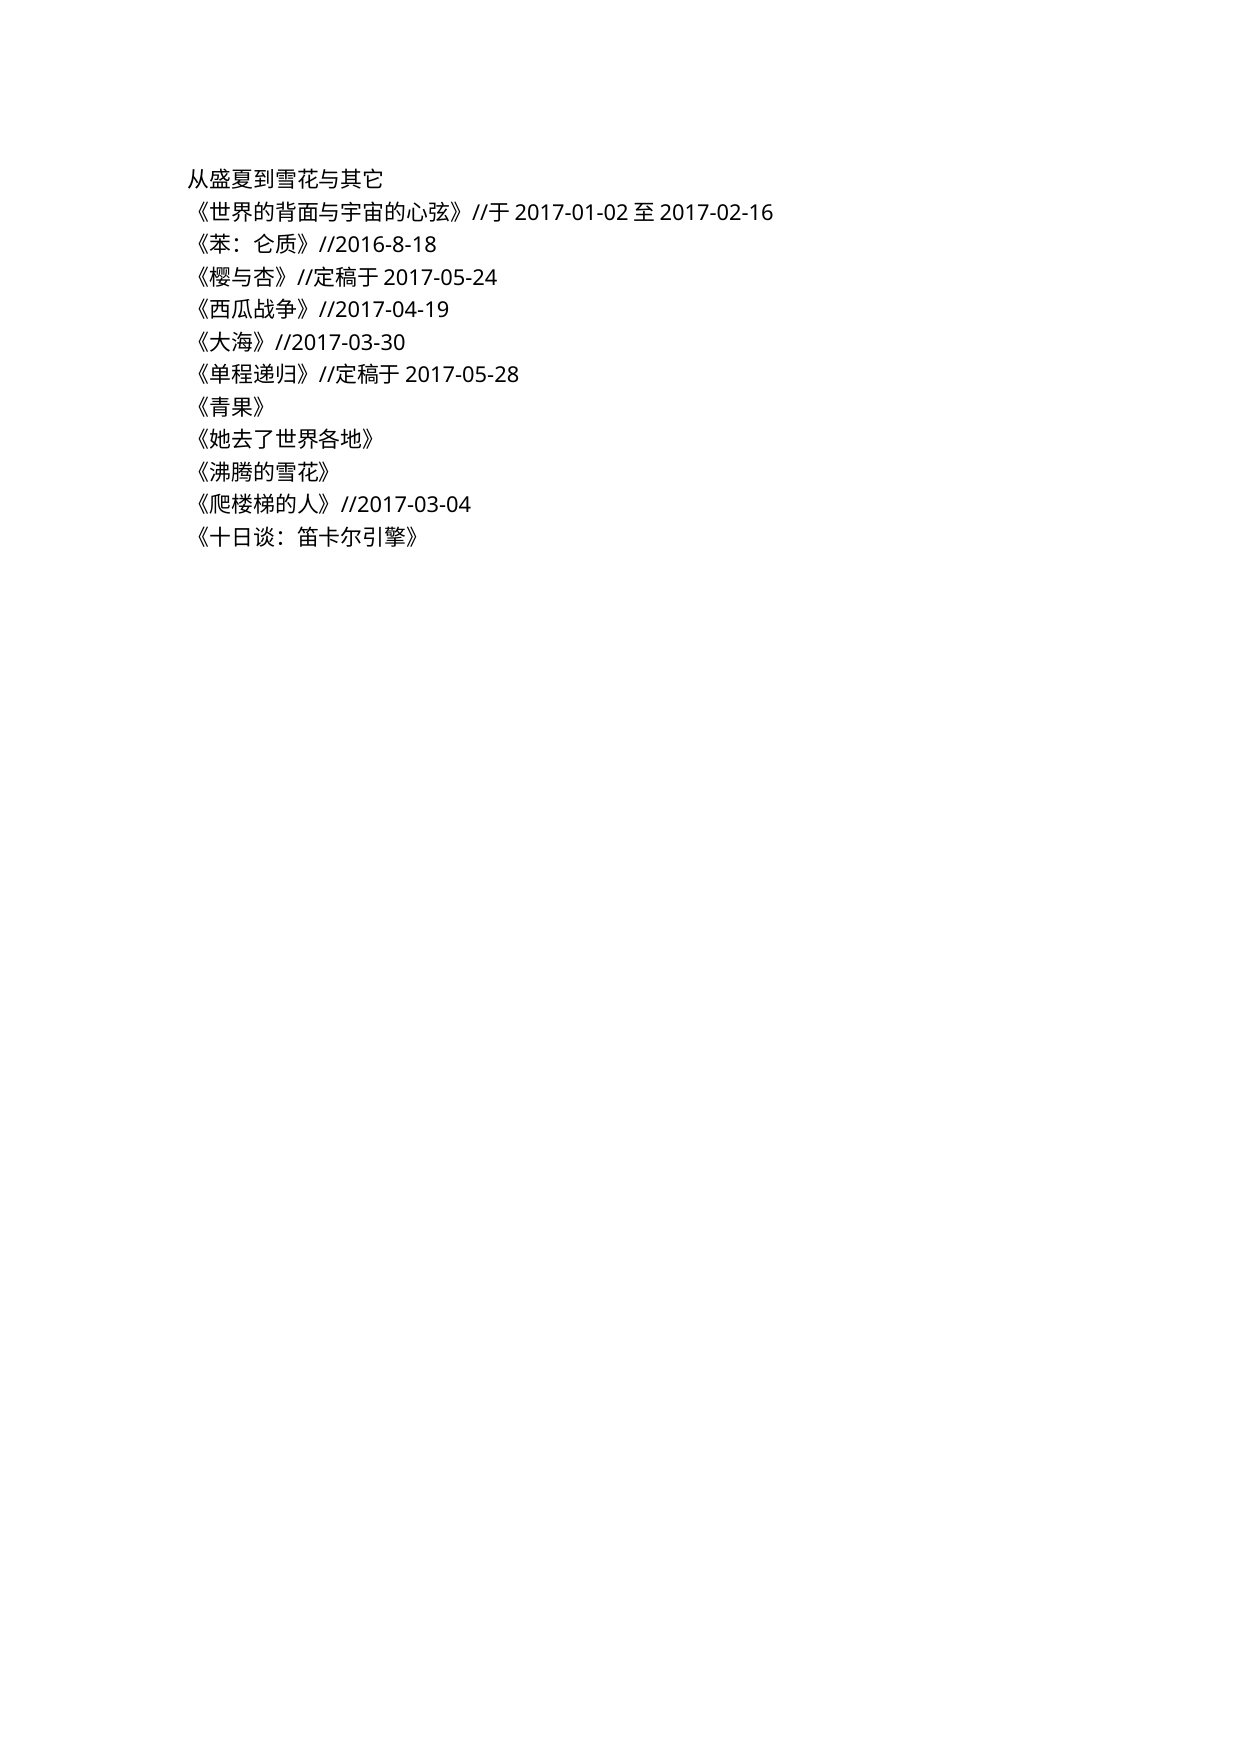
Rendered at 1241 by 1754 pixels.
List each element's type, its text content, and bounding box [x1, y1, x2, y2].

text 《十日谈：笛卡尔引擎》 [187, 519, 1053, 552]
text 《单程递归》//定稿于2017-05-28 [187, 357, 1053, 389]
text 《她去了世界各地》 [187, 422, 1053, 454]
text 《爬楼梯的人》//2017-03-04 [187, 487, 1053, 519]
text 《樱与杏》//定稿于2017-05-24 [187, 259, 1053, 292]
text 从盛夏到雪花与其它 [187, 162, 1053, 194]
text 《苯：仑质》//2016-8-18 [187, 227, 1053, 259]
text 《青果》 [187, 389, 1053, 422]
text 《西瓜战争》//2017-04-19 [187, 292, 1053, 324]
text 《沸腾的雪花》 [187, 454, 1053, 487]
text 《大海》//2017-03-30 [187, 324, 1053, 357]
text 《世界的背面与宇宙的心弦》//于2017-01-02至2017-02-16 [187, 194, 1053, 227]
